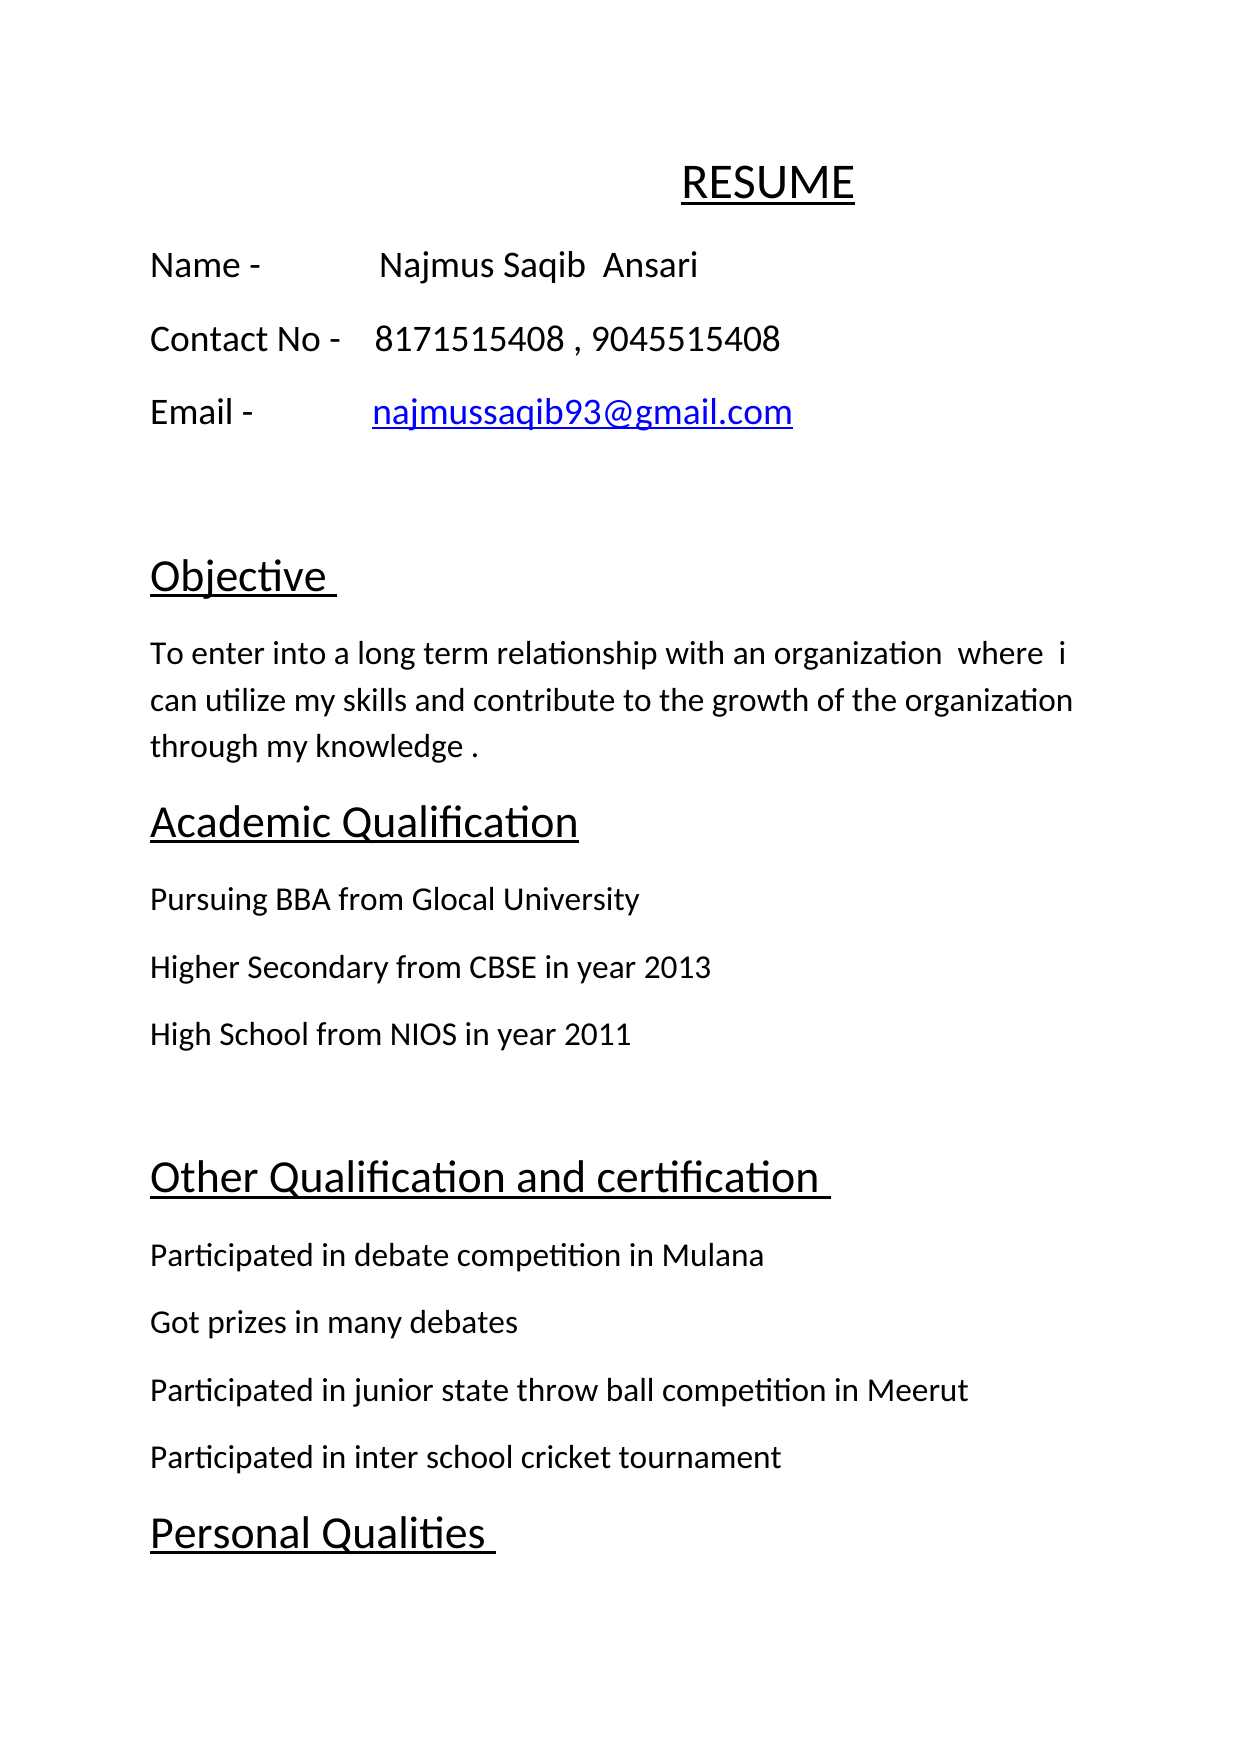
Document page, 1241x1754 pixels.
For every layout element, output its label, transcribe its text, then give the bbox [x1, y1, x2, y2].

text Participated in debate competition in Mulana [150, 1233, 1090, 1274]
text Other Qualification and certification [150, 1148, 1090, 1204]
text Academic Qualification [150, 793, 1090, 849]
text Objective [150, 547, 1090, 603]
text High School from NIOS in year 2011 [150, 1013, 1090, 1054]
text To enter into a long term relationship with an organization where i can utilize my skills and contribute to the growth of the organization through my knowledge . [150, 632, 1090, 766]
text Personal Qualities [150, 1504, 1090, 1560]
text Email - najmussaqib93@gmail.com [150, 388, 1090, 434]
text Got prizes in many debates [150, 1301, 1090, 1342]
text Higher Secondary from CBSE in year 2013 [150, 946, 1090, 986]
text Name - Najmus Saqib Ansari [150, 241, 1090, 287]
text RESUME [150, 150, 1090, 211]
text Participated in junior state throw ball competition in Meerut [150, 1369, 1090, 1409]
text Pursuing BBA from Glocal University [150, 878, 1090, 919]
text Participated in inter school cricket tournament [150, 1436, 1090, 1477]
text Contact No - 8171515408 , 9045515408 [150, 314, 1090, 360]
